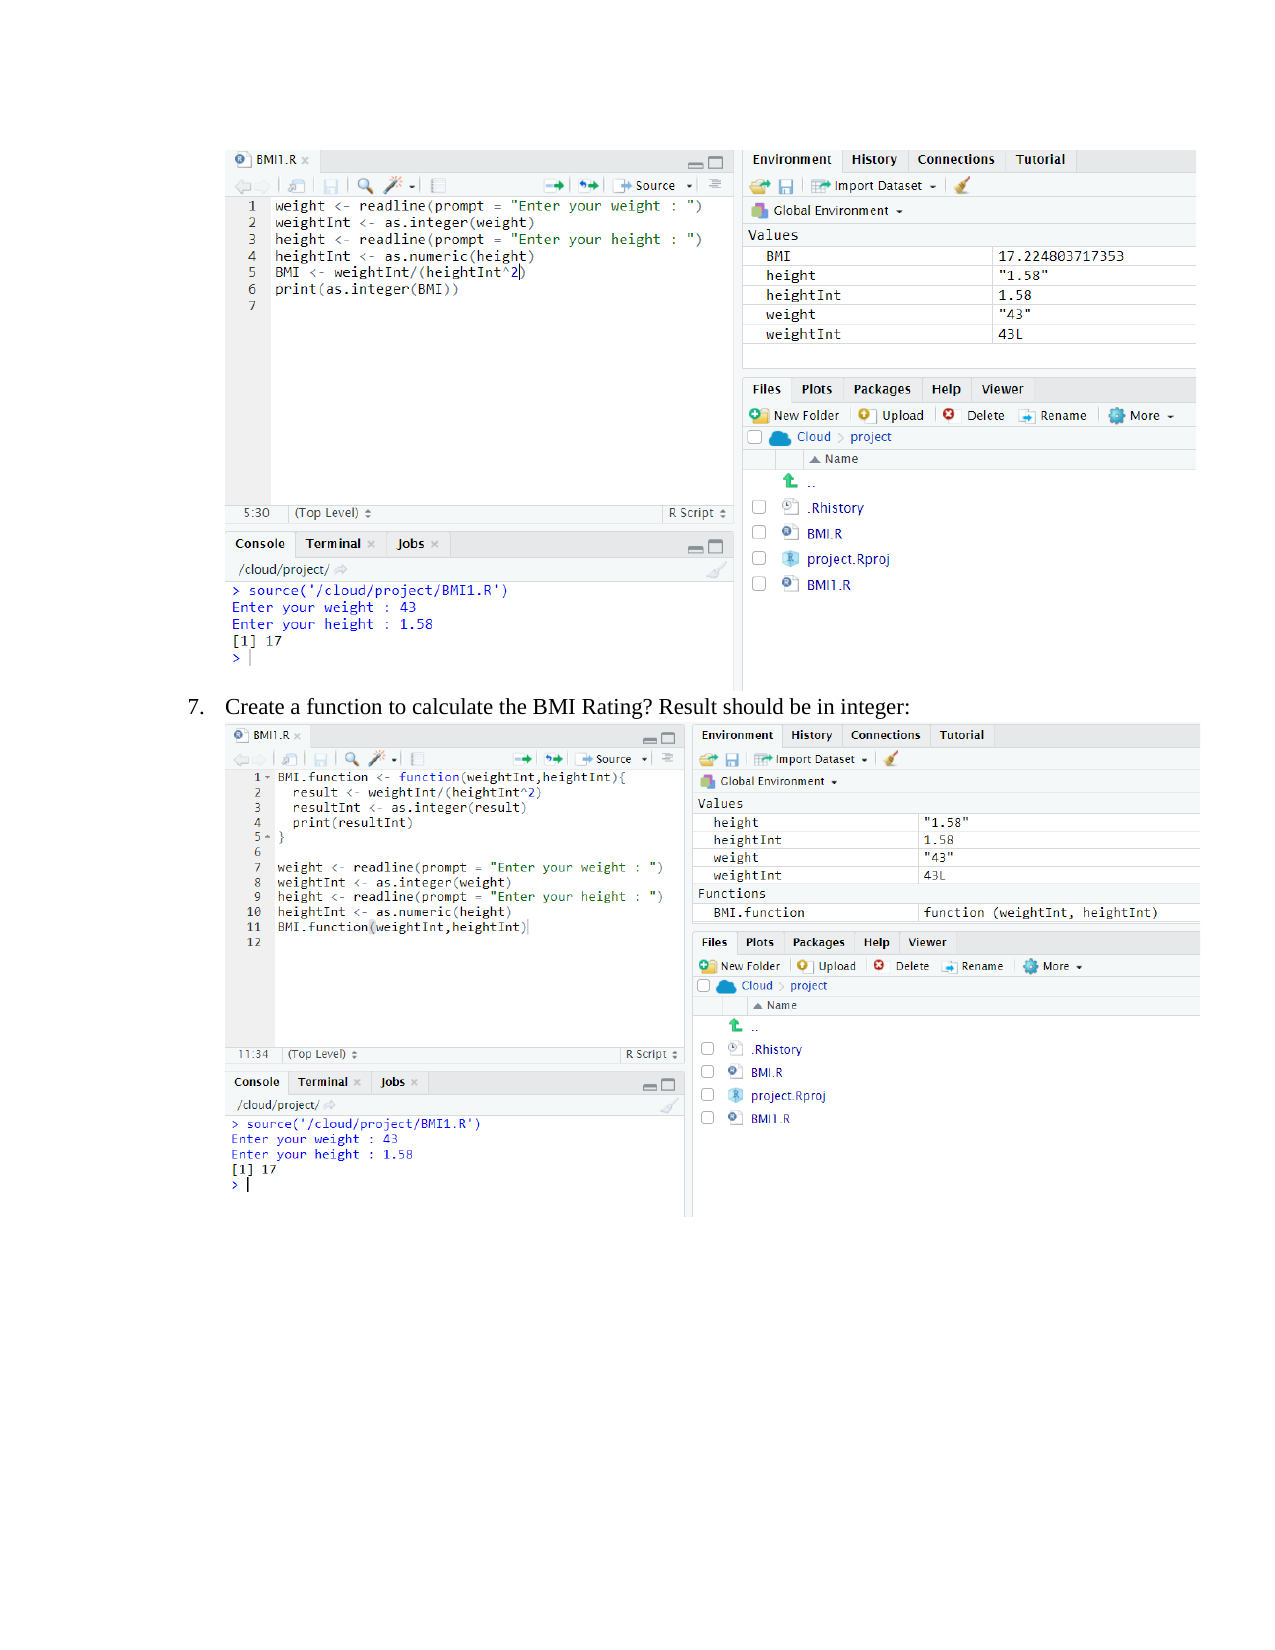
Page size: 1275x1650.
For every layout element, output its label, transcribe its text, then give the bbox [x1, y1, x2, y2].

list Create a function to calculate the BMI Rating? Result should be in integer: [187, 693, 1125, 719]
picture [225, 150, 1197, 691]
picture [225, 722, 1200, 1217]
